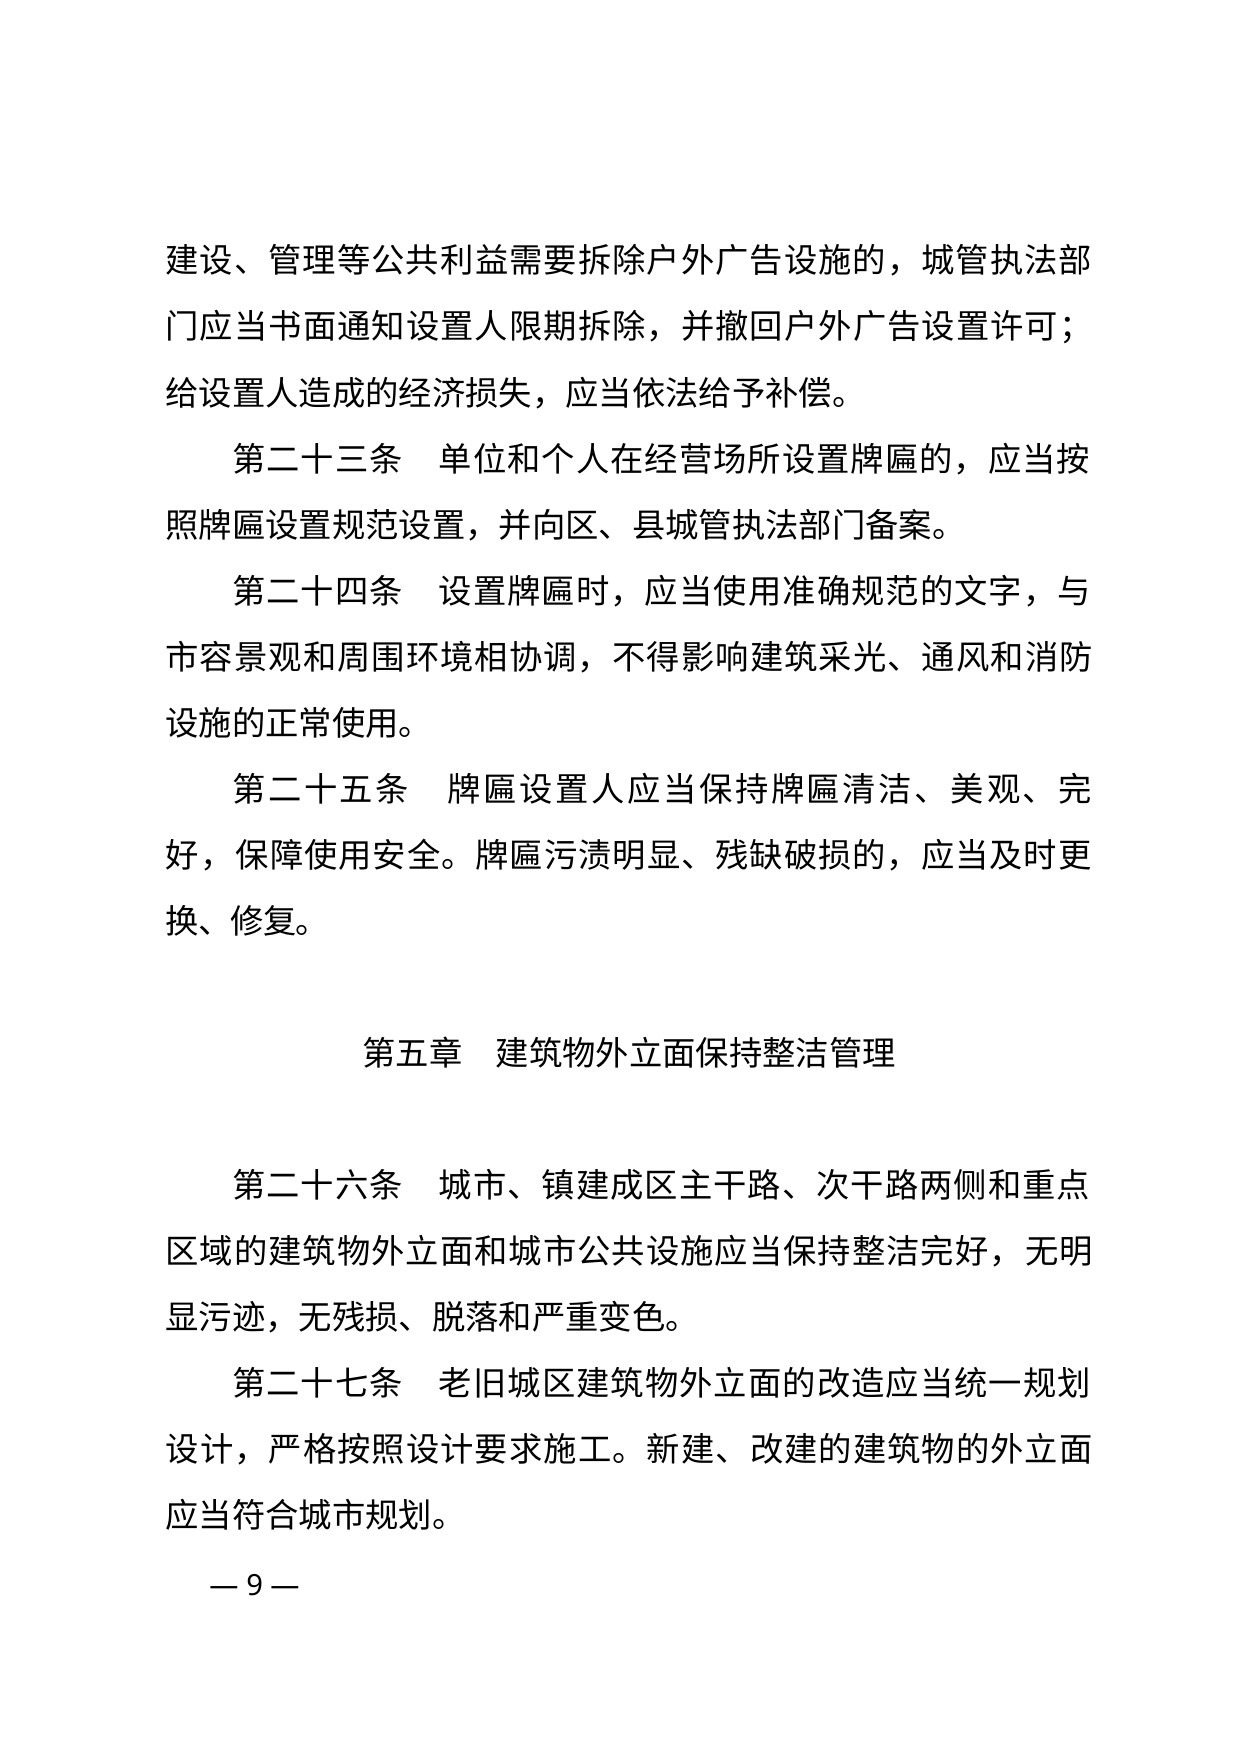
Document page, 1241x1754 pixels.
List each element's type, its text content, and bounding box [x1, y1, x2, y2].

text 第二十三条 单位和个人在经营场所设置牌匾的，应当按照牌匾设置规范设置，并向区、县城管执法部门备案。 [165, 423, 1092, 556]
text 第五章 建筑物外立面保持整洁管理 [165, 1018, 1092, 1084]
text 第二十六条 城市、镇建成区主干路、次干路两侧和重点区域的建筑物外立面和城市公共设施应当保持整洁完好，无明显污迹，无残损、脱落和严重变色。 [165, 1150, 1092, 1348]
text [165, 225, 1092, 423]
text 第二十五条 牌匾设置人应当保持牌匾清洁、美观、完好，保障使用安全。牌匾污渍明显、残缺破损的，应当及时更换、修复。 [165, 754, 1092, 952]
text 第二十四条 设置牌匾时，应当使用准确规范的文字，与市容景观和周围环境相协调，不得影响建筑采光、通风和消防设施的正常使用。 [165, 556, 1092, 754]
text 第二十七条 老旧城区建筑物外立面的改造应当统一规划设计，严格按照设计要求施工。新建、改建的建筑物的外立面应当符合城市规划。 [165, 1348, 1092, 1546]
